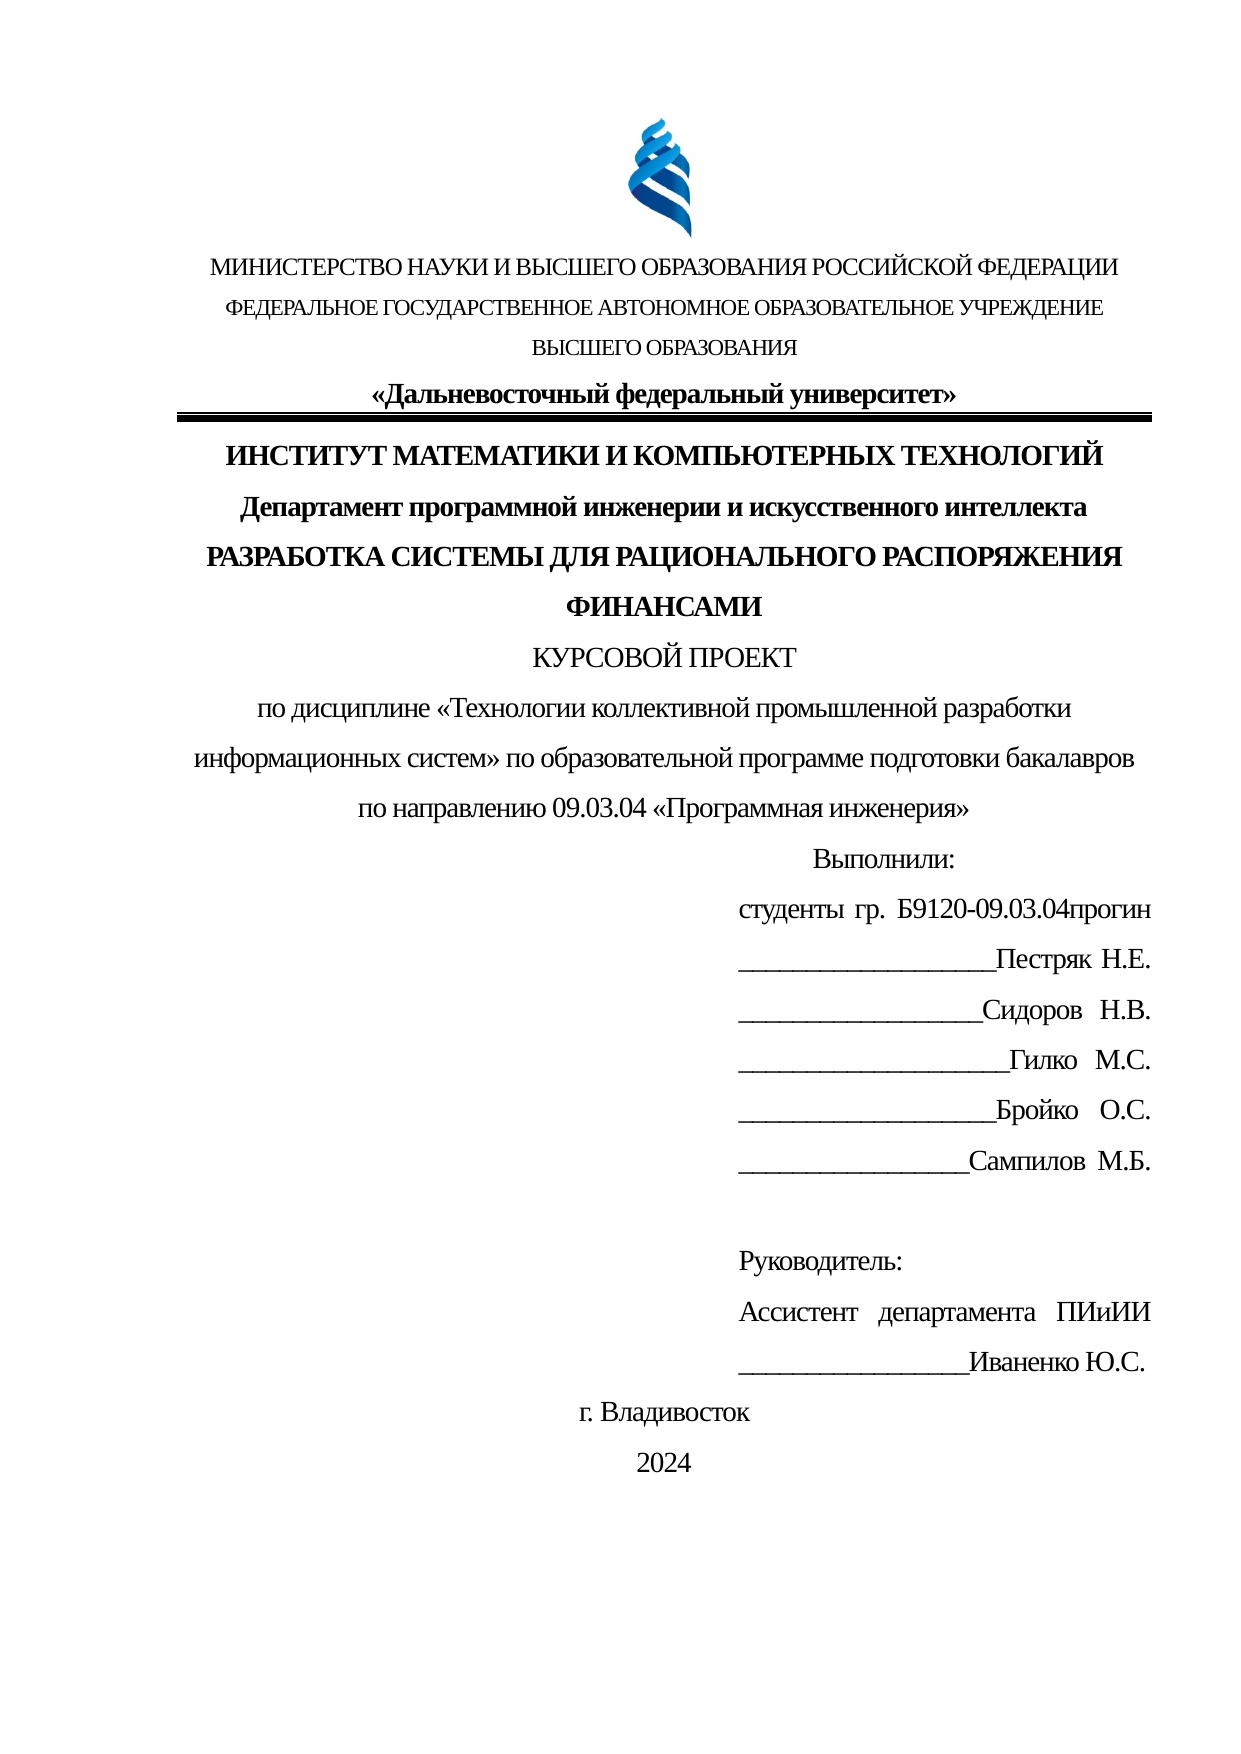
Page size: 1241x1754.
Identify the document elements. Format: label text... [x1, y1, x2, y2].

title г. Владивосток 2024 [177, 1394, 1152, 1478]
title РАЗРАБОТКА СИСТЕМЫ ДЛЯ РАЦИОНАЛЬНОГО РАСПОРЯЖЕНИЯ ФИНАНСАМИ [177, 539, 1152, 623]
title МИНИСТЕРСТВО НАУКИ И ВЫСШЕГО ОБРАЗОВАНИЯ РОССИЙСКОЙ ФЕДЕРАЦИИ ФЕДЕРАЛЬНОЕ ГОСУДАРСТВЕННОЕ АВТОНОМНОЕ ОБРАЗОВАТЕЛЬНОЕ УЧРЕЖДЕНИЕ ВЫСШЕГО ОБРАЗОВАНИЯ «Дальневосточный федеральный университет» [177, 118, 1152, 412]
title Выполнили: студенты гр. Б9120-09.03.04прогин ___________________Пестряк Н.Е. __________________Сидоров Н.В. ____________________Гилко М.С. ___________________Бройко О.С. _________________Сампилов М.Б. Руководитель: Ассистент департамента ПИиИИ _________________Иваненко Ю.С. [738, 841, 1152, 1378]
picture [628, 118, 701, 238]
title ИНСТИТУТ МАТЕМАТИКИ И КОМПЬЮТЕРНЫХ ТЕХНОЛОГИЙ Департамент программной инженерии и искусственного интеллекта [177, 438, 1152, 522]
title КУРСОВОЙ ПРОЕКТ по дисциплине «Технологии коллективной промышленной разработки информационных систем» по образовательной программе подготовки бакалавров по направлению 09.03.04 «Программная инженерия» [177, 640, 1152, 824]
